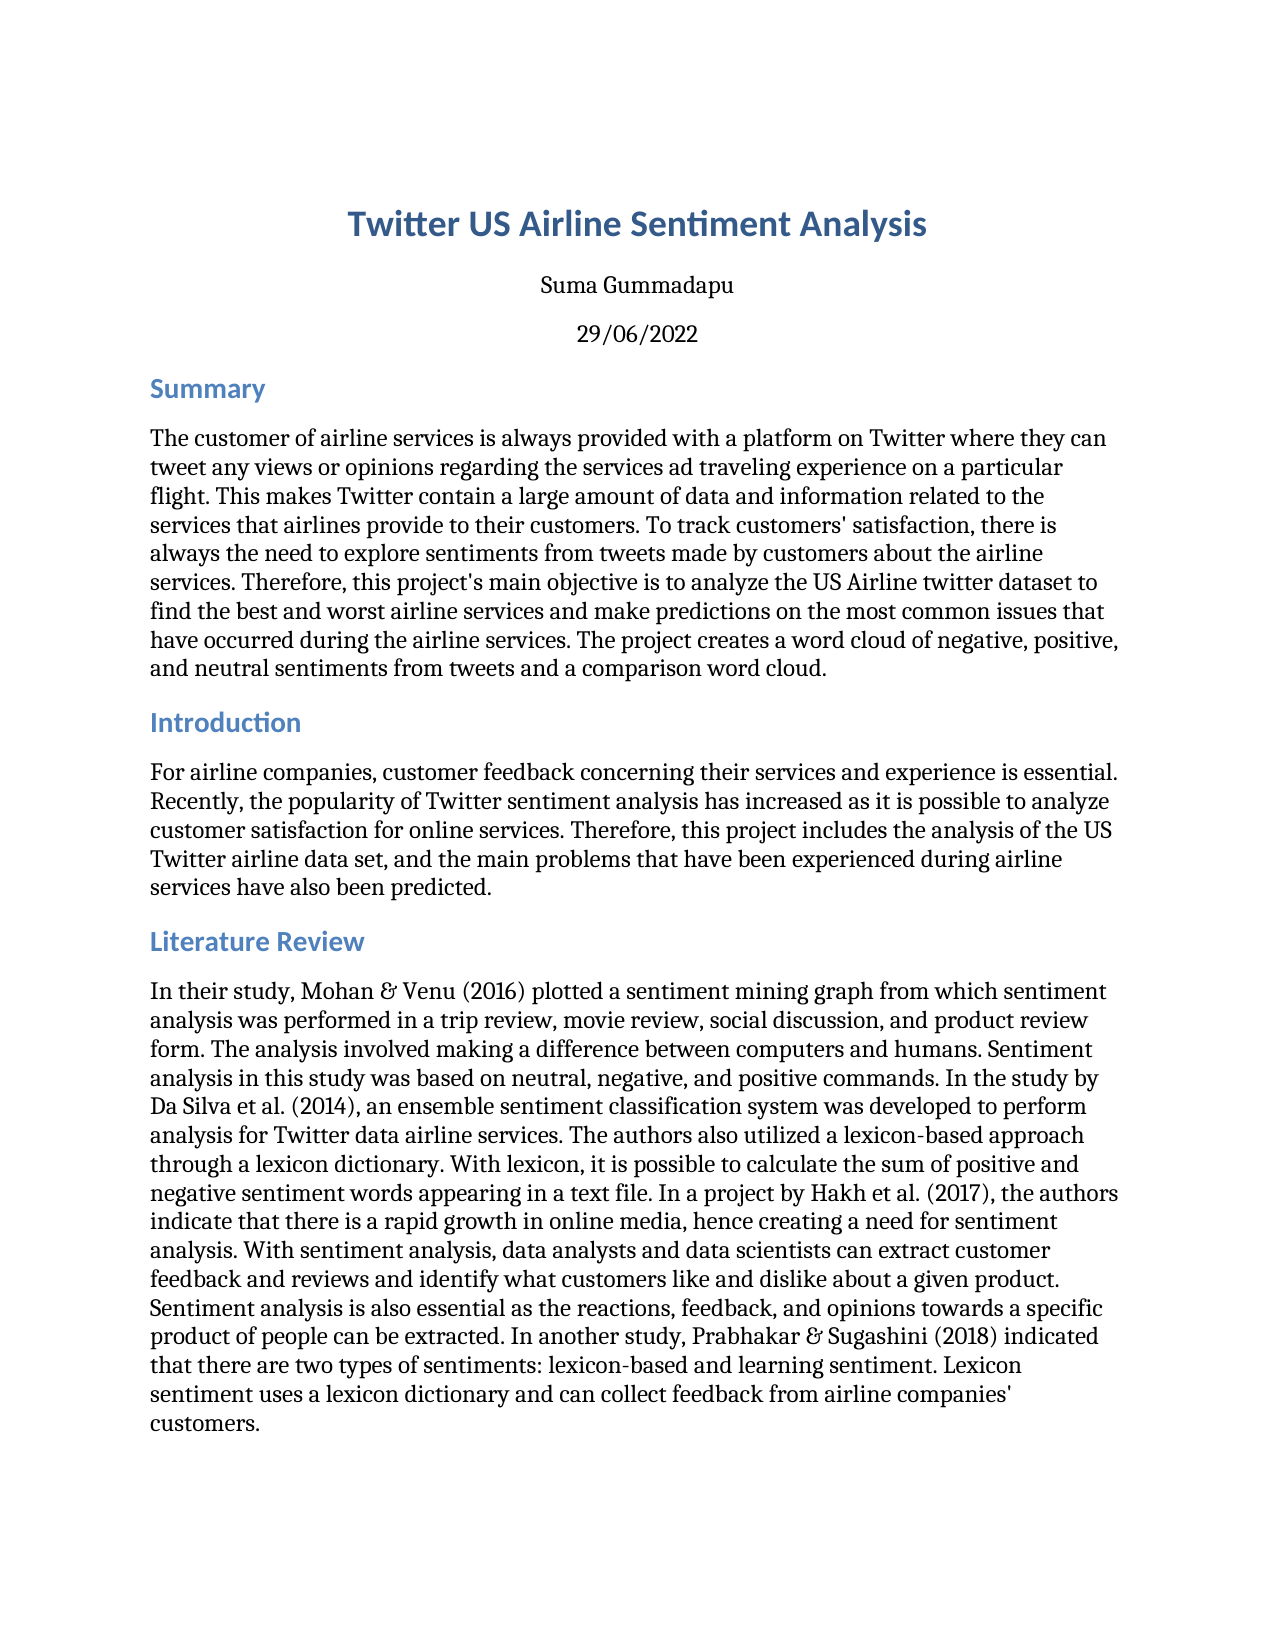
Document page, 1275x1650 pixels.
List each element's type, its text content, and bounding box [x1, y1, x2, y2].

text For airline companies, customer feedback concerning their services and experience is essential. Recently, the popularity of Twitter sentiment analysis has increased as it is possible to analyze customer satisfaction for online services. Therefore, this project includes the analysis of the US Twitter airline data set, and the main problems that have been experienced during airline services have also been predicted. [150, 758, 1125, 902]
text In their study, Mohan & Venu (2016) plotted a sentiment mining graph from which sentiment analysis was performed in a trip review, movie review, social discussion, and product review form. The analysis involved making a difference between computers and humans. Sentiment analysis in this study was based on neutral, negative, and positive commands. In the study by Da Silva et al. (2014), an ensemble sentiment classification system was developed to perform analysis for Twitter data airline services. The authors also utilized a lexicon-based approach through a lexicon dictionary. With lexicon, it is possible to calculate the sum of positive and negative sentiment words appearing in a text file. In a project by Hakh et al. (2017), the authors indicate that there is a rapid growth in online media, hence creating a need for sentiment analysis. With sentiment analysis, data analysts and data scientists can extract customer feedback and reviews and identify what customers like and dislike about a given product. Sentiment analysis is also essential as the reactions, feedback, and opinions towards a specific product of people can be extracted. In another study, Prabhakar & Sugashini (2018) indicated that there are two types of sentiments: lexicon-based and learning sentiment. Lexicon sentiment uses a lexicon dictionary and can collect feedback from airline companies' customers. [150, 977, 1125, 1437]
text 29/06/2022 [150, 320, 1125, 349]
text Suma Gummadapu [150, 271, 1125, 299]
title Twitter US Airline Sentiment Analysis [150, 200, 1125, 246]
subtitle Literature Review [150, 923, 1125, 958]
subtitle Introduction [150, 704, 1125, 739]
text The customer of airline services is always provided with a platform on Twitter where they can tweet any views or opinions regarding the services ad traveling experience on a particular flight. This makes Twitter contain a large amount of data and information related to the services that airlines provide to their customers. To track customers' satisfaction, there is always the need to explore sentiments from tweets made by customers about the airline services. Therefore, this project's main objective is to analyze the US Airline twitter dataset to find the best and worst airline services and make predictions on the most common issues that have occurred during the airline services. The project creates a word cloud of negative, positive, and neutral sentiments from tweets and a comparison word cloud. [150, 424, 1125, 683]
subtitle Summary [150, 370, 1125, 406]
